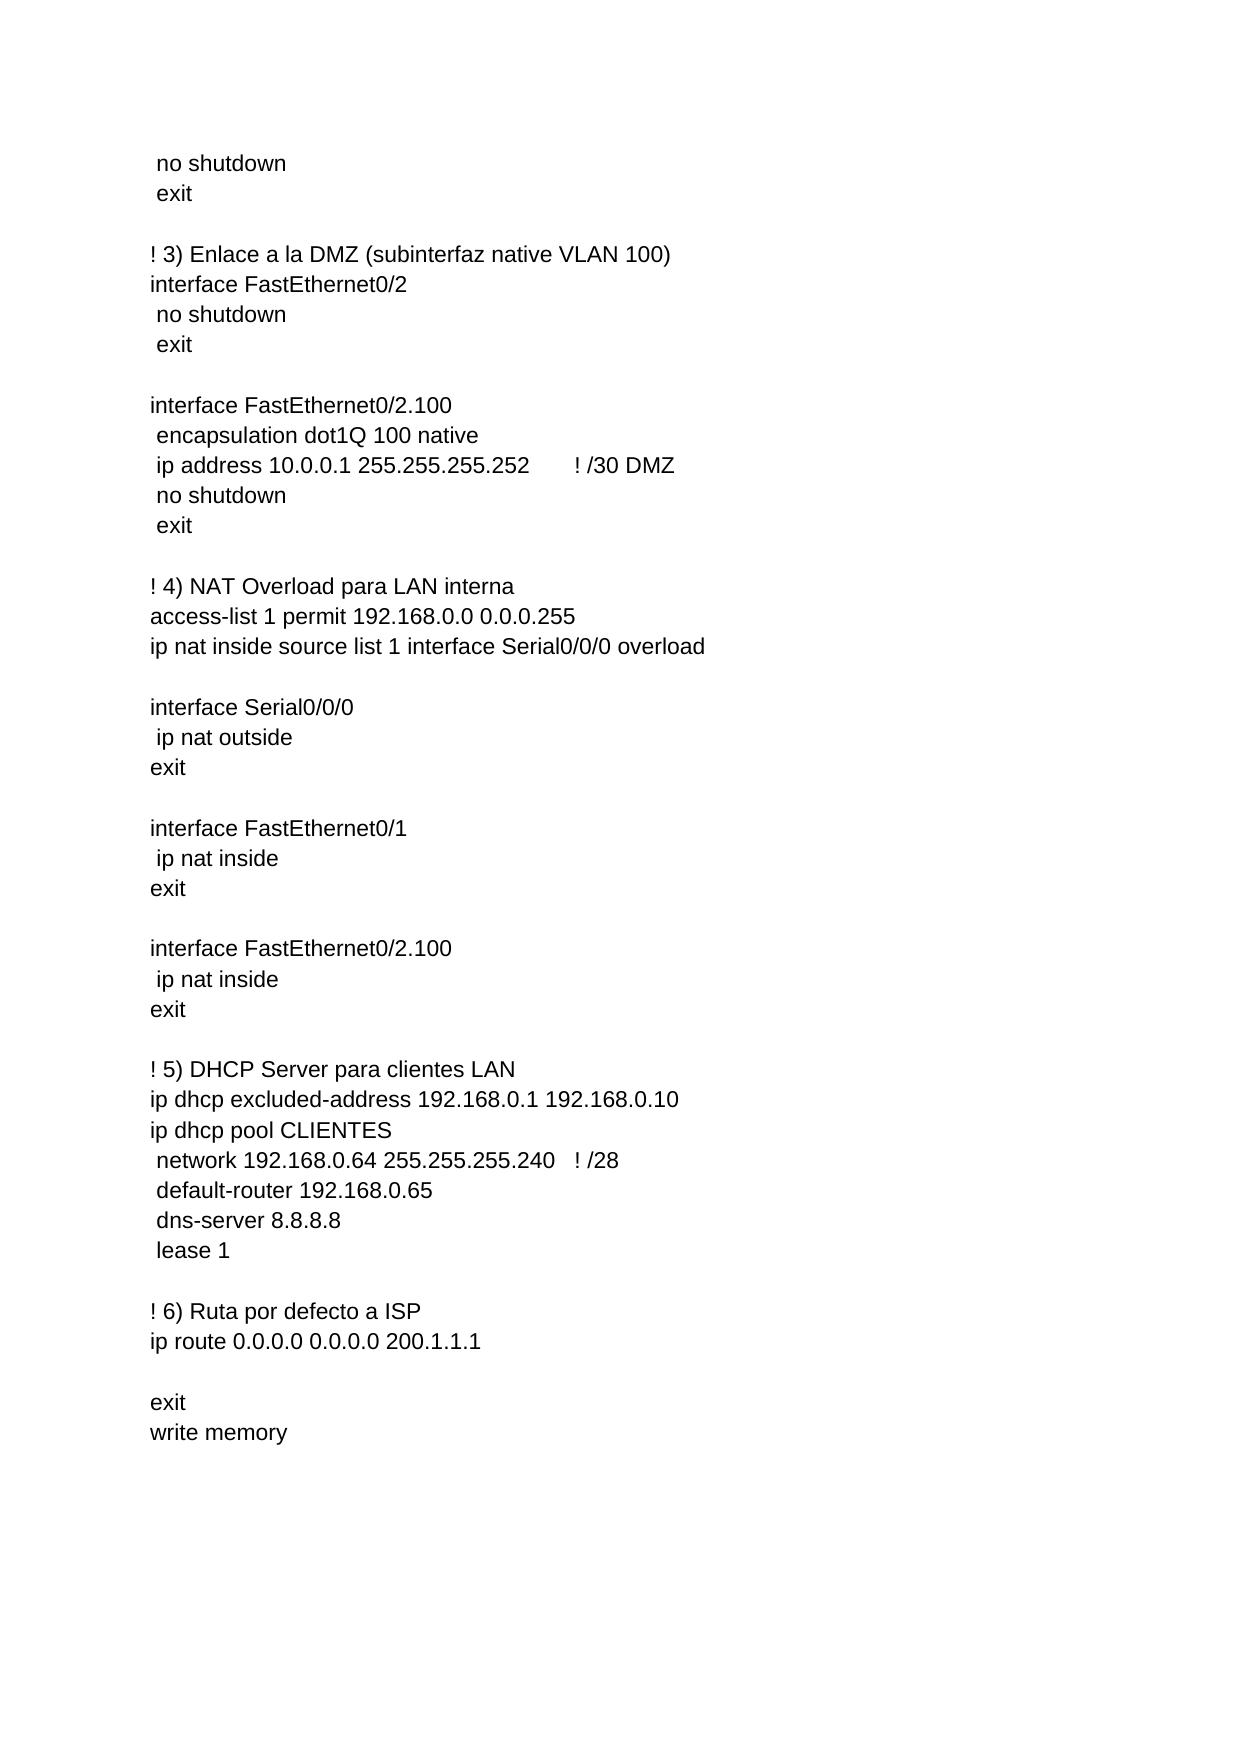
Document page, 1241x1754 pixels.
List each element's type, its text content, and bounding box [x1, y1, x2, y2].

text network 192.168.0.64 255.255.255.240 ! /28 [150, 1147, 1090, 1173]
text ip dhcp excluded-address 192.168.0.1 192.168.0.10 [150, 1086, 1090, 1113]
text default-router 192.168.0.65 [150, 1177, 1090, 1203]
text ip nat outside [150, 724, 1090, 750]
text ! 4) NAT Overload para LAN interna [150, 573, 1090, 599]
text encapsulation dot1Q 100 native [150, 422, 1090, 448]
text ip route 0.0.0.0 0.0.0.0 200.1.1.1 [150, 1328, 1090, 1354]
text lease 1 [150, 1237, 1090, 1264]
text interface FastEthernet0/2.100 [150, 392, 1090, 418]
text ! 3) Enlace a la DMZ (subinterfaz native VLAN 100) [150, 241, 1090, 267]
text exit [150, 1388, 1090, 1415]
text access-list 1 permit 192.168.0.0 0.0.0.255 [150, 603, 1090, 629]
text write memory [150, 1419, 1090, 1445]
text ! 5) DHCP Server para clientes LAN [150, 1056, 1090, 1083]
text ip address 10.0.0.1 255.255.255.252 ! /30 DMZ [150, 452, 1090, 478]
text ip nat inside [150, 966, 1090, 992]
text interface FastEthernet0/2 [150, 271, 1090, 297]
text exit [150, 180, 1090, 207]
text interface Serial0/0/0 [150, 694, 1090, 720]
text ip nat inside source list 1 interface Serial0/0/0 overload [150, 633, 1090, 660]
text interface FastEthernet0/1 [150, 814, 1090, 841]
text no shutdown [150, 150, 1090, 176]
text exit [150, 996, 1090, 1022]
text exit [150, 754, 1090, 781]
text no shutdown [150, 301, 1090, 327]
text ip nat inside [150, 845, 1090, 871]
text dns-server 8.8.8.8 [150, 1207, 1090, 1234]
text exit [150, 512, 1090, 539]
text interface FastEthernet0/2.100 [150, 935, 1090, 962]
text no shutdown [150, 482, 1090, 509]
text exit [150, 331, 1090, 358]
text ! 6) Ruta por defecto a ISP [150, 1298, 1090, 1324]
text ip dhcp pool CLIENTES [150, 1117, 1090, 1143]
text exit [150, 875, 1090, 901]
